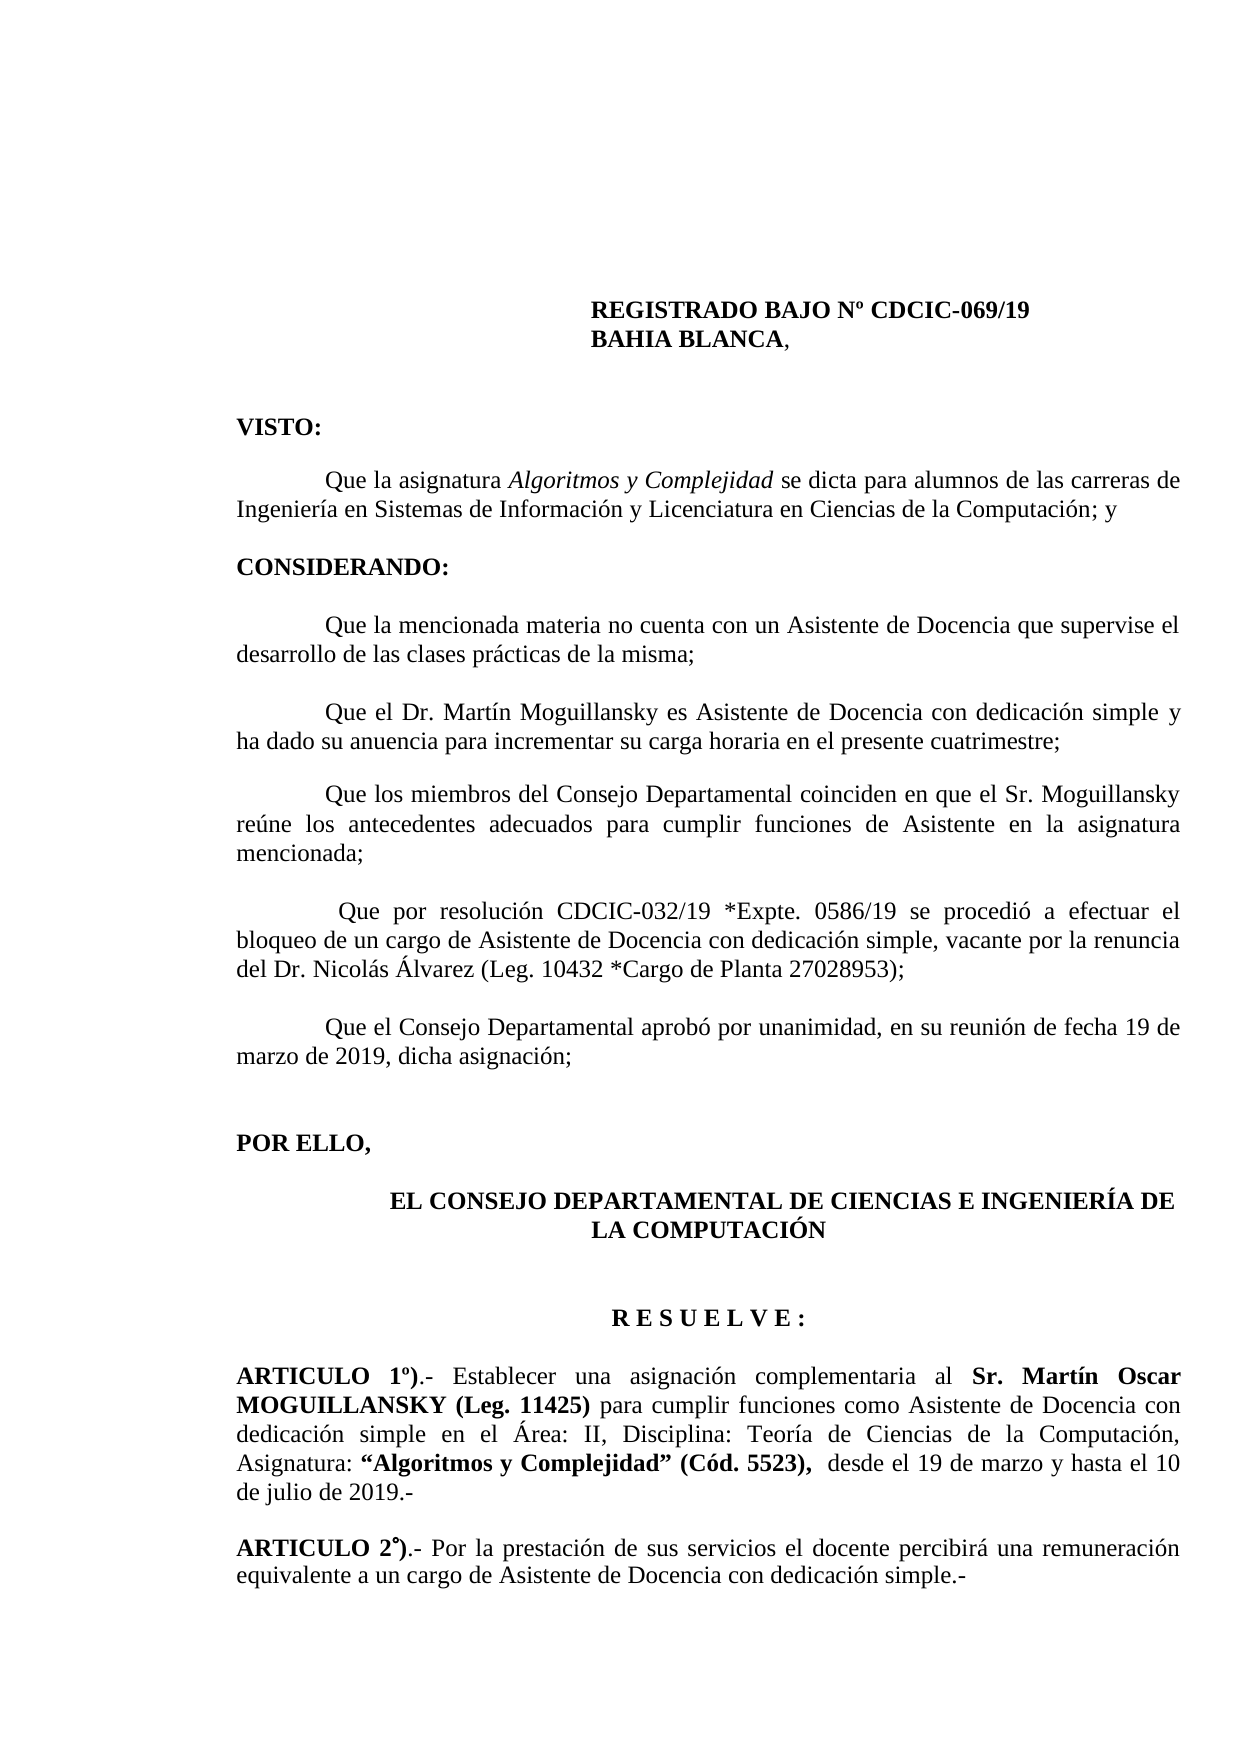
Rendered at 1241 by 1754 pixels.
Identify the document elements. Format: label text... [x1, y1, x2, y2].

text ARTICULO 1º).- Establecer una asignación complementaria al Sr. Martín Oscar MOGUILLANSKY (Leg. 11425) para cumplir funciones como Asistente de Docencia con dedicación simple en el Área: II, Disciplina: Teoría de Ciencias de la Computación, Asignatura: “Algoritmos y Complejidad” (Cód. 5523), desde el 19 de marzo y hasta el 10 de julio de 2019.- [236, 1361, 1181, 1506]
text Que la asignatura Algoritmos y Complejidad se dicta para alumnos de las carreras de Ingeniería en Sistemas de Información y Licenciatura en Ciencias de la Computación; y [236, 465, 1181, 523]
text EL CONSEJO DEPARTAMENTAL DE CIENCIAS E INGENIERÍA DE LA COMPUTACIÓN [236, 1186, 1181, 1244]
text Que por resolución CDCIC-032/19 *Expte. 0586/19 se procedió a efectuar el bloqueo de un cargo de Asistente de Docencia con dedicación simple, vacante por la renuncia del Dr. Nicolás Álvarez (Leg. 10432 *Cargo de Planta 27028953); [236, 896, 1181, 983]
text Que los miembros del Consejo Departamental coinciden en que el Sr. Moguillansky reúne los antecedentes adecuados para cumplir funciones de Asistente en la asignatura mencionada; [236, 779, 1181, 867]
text Que el Consejo Departamental aprobó por unanimidad, en su reunión de fecha 19 de marzo de 2019, dicha asignación; [236, 1012, 1181, 1070]
text CONSIDERANDO: [236, 552, 1181, 581]
text BAHIA BLANCA, [236, 324, 1181, 353]
text ARTICULO 2).- Por la prestación de sus servicios el docente percibirá una remuneración equivalente a un cargo de Asistente de Docencia con dedicación simple.- [236, 1535, 1181, 1589]
text VISTO: [236, 412, 1181, 441]
subtitle REGISTRADO BAJO Nº CDCIC-069/19 [236, 295, 1181, 324]
text Que el Dr. Martín Moguillansky es Asistente de Docencia con dedicación simple y ha dado su anuencia para incrementar su carga horaria en el presente cuatrimestre; [236, 697, 1181, 755]
text Que la mencionada materia no cuenta con un Asistente de Docencia que supervise el desarrollo de las clases prácticas de la misma; [236, 610, 1181, 668]
text POR ELLO, [236, 1128, 1181, 1157]
text R E S U E L V E : [236, 1302, 1181, 1332]
